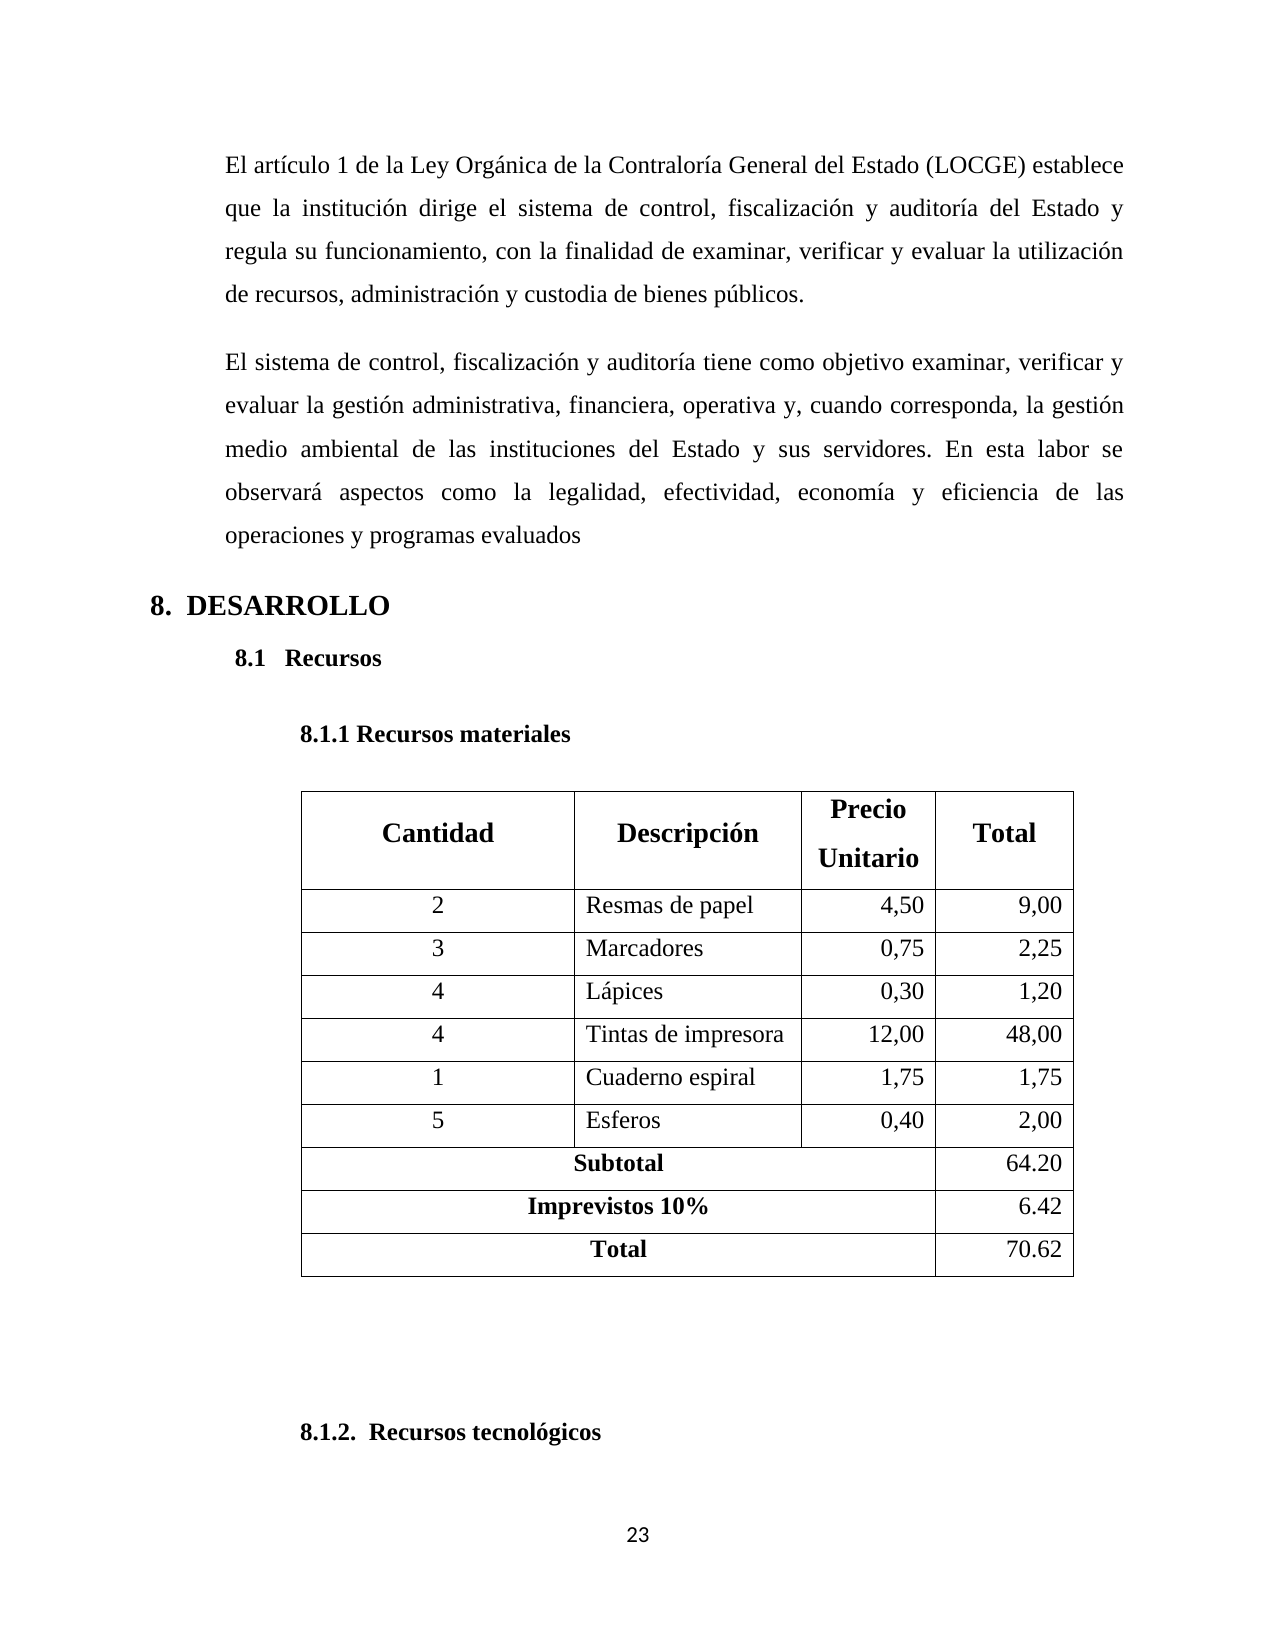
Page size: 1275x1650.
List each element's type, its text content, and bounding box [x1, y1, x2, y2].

table_header Descripción [575, 792, 801, 889]
table_cell 1,20 [936, 976, 1073, 1018]
table_header Cantidad [302, 792, 574, 889]
table_cell 0,75 [802, 933, 935, 975]
table_cell Imprevistos 10% [302, 1191, 935, 1233]
table_cell Subtotal [302, 1148, 935, 1190]
table_cell Cuaderno espiral [575, 1062, 801, 1104]
table_cell 2,00 [936, 1105, 1073, 1147]
table_cell 3 [302, 933, 574, 975]
table_cell Marcadores [575, 933, 801, 975]
table_cell 0,30 [802, 976, 935, 1018]
table_cell 2 [302, 890, 574, 932]
table_cell 4 [302, 976, 574, 1018]
subtitle 8. DESARROLLO [150, 588, 1125, 622]
table_header Total [936, 792, 1073, 889]
table_cell Lápices [575, 976, 801, 1018]
table_cell 1,75 [802, 1062, 935, 1104]
table_cell 5 [302, 1105, 574, 1147]
table_cell Total [302, 1234, 935, 1276]
table_cell 6.42 [936, 1191, 1073, 1233]
table_cell Esferos [575, 1105, 801, 1147]
text El artículo 1 de la Ley Orgánica de la Contraloría General del Estado (LOCGE) establece que la institución dirige el sistema de control, fiscalización y auditoría del Estado y regula su funcionamiento, con la finalidad de examinar, verificar y evaluar la utilización de recursos, administración y custodia de bienes públicos. [225, 150, 1125, 308]
table_cell 2,25 [936, 933, 1073, 975]
table_cell 4 [302, 1019, 574, 1061]
table_cell 1 [302, 1062, 574, 1104]
subtitle 8.1 Recursos [150, 643, 1125, 671]
table_cell 70.62 [936, 1234, 1073, 1276]
table_cell 9,00 [936, 890, 1073, 932]
subtitle 8.1.2. Recursos tecnológicos [225, 1417, 1125, 1446]
table_cell 0,40 [802, 1105, 935, 1147]
table_cell 4,50 [802, 890, 935, 932]
table_cell 64.20 [936, 1148, 1073, 1190]
table_cell 12,00 [802, 1019, 935, 1061]
table_header Precio Unitario [802, 792, 935, 889]
text El sistema de control, fiscalización y auditoría tiene como objetivo examinar, verificar y evaluar la gestión administrativa, financiera, operativa y, cuando corresponda, la gestión medio ambiental de las instituciones del Estado y sus servidores. En esta labor se observará aspectos como la legalidad, efectividad, economía y eficiencia de las operaciones y programas evaluados [225, 347, 1125, 549]
table_cell 1,75 [936, 1062, 1073, 1104]
table_cell 48,00 [936, 1019, 1073, 1061]
subtitle 8.1.1 Recursos materiales [150, 719, 1125, 748]
table_cell Tintas de impresora [575, 1019, 801, 1061]
table_cell Resmas de papel [575, 890, 801, 932]
